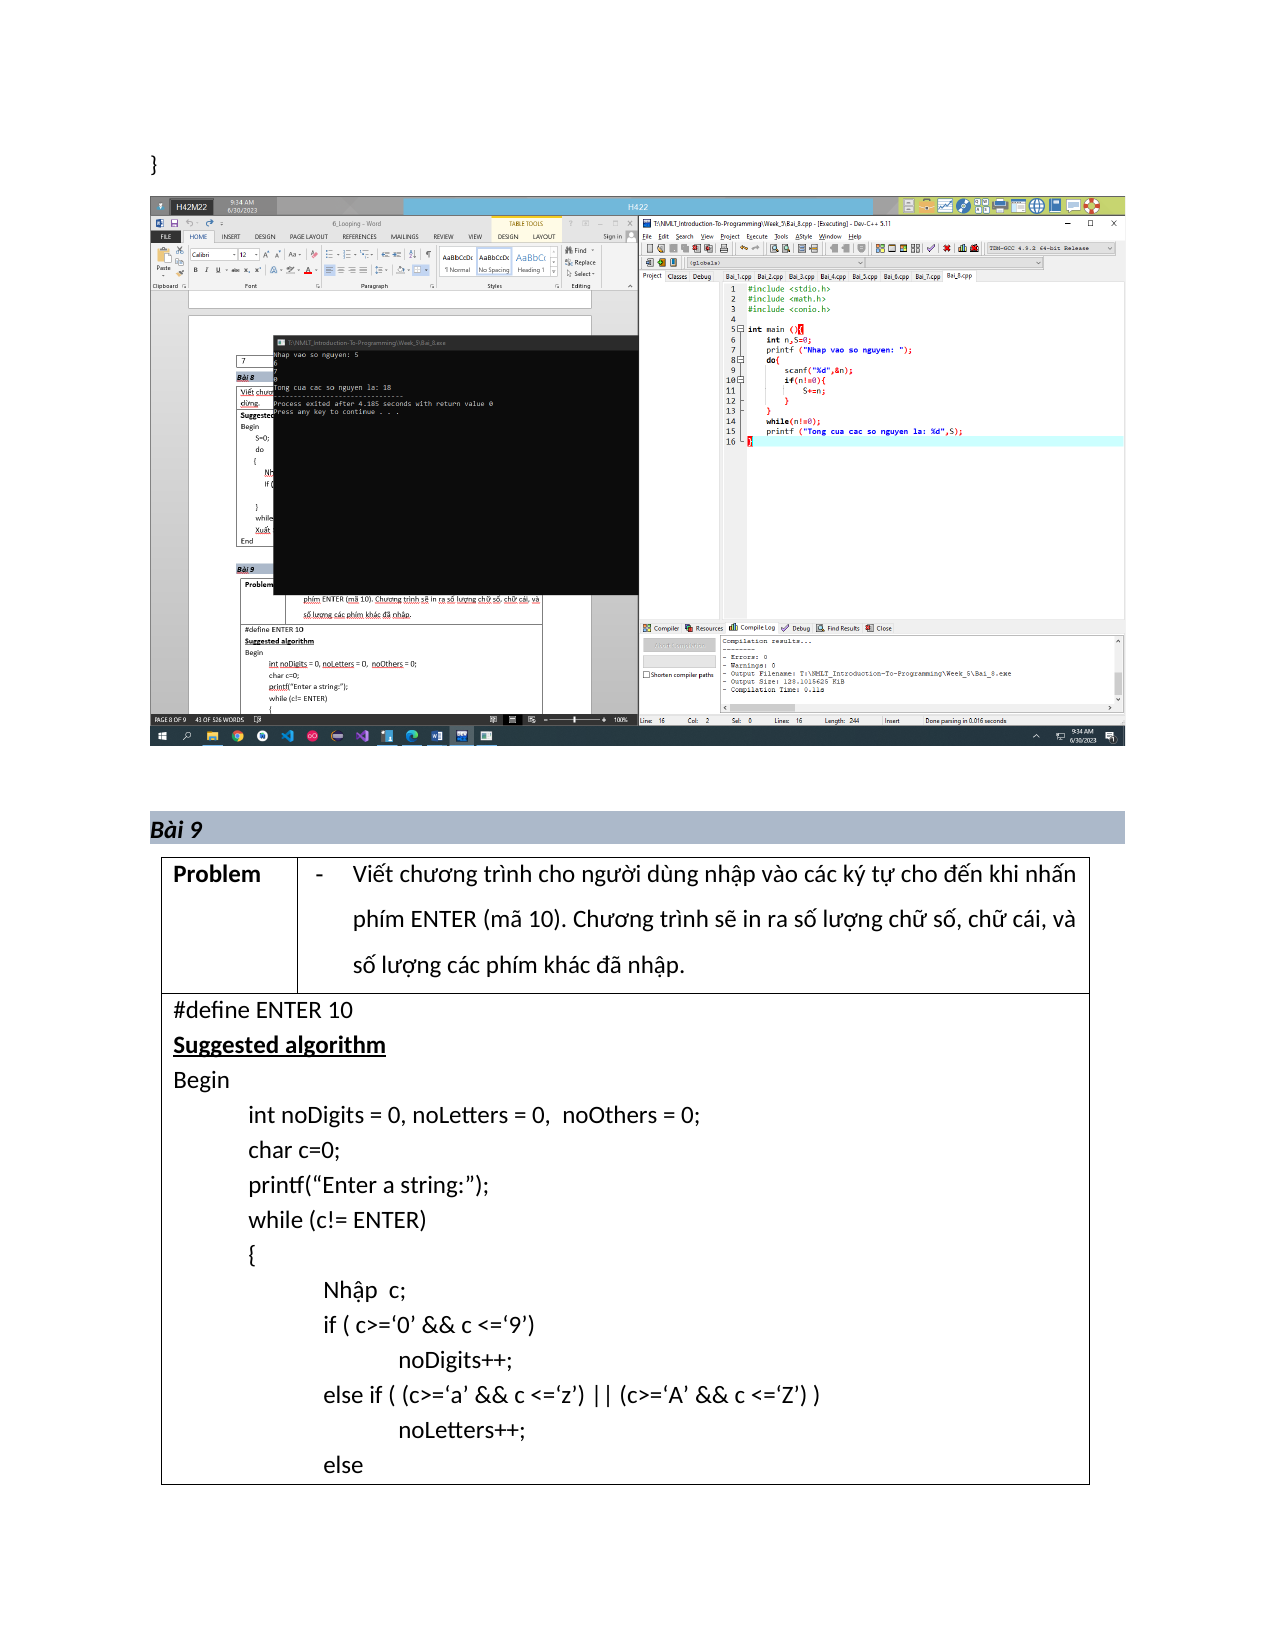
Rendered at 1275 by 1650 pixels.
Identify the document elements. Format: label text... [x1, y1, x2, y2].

text Bài 9 [150, 811, 1125, 844]
table_header Viết chương trình cho người dùng nhập vào các ký tự cho đến khi nhấn phím ENTER (mã 10). Chương trình sẽ in ra số lượng chữ số, chữ cái, và số lượng các phím khác đã nhập. [298, 858, 1089, 993]
text } [150, 150, 1125, 178]
table_header Problem [162, 858, 297, 993]
picture [150, 196, 1125, 746]
